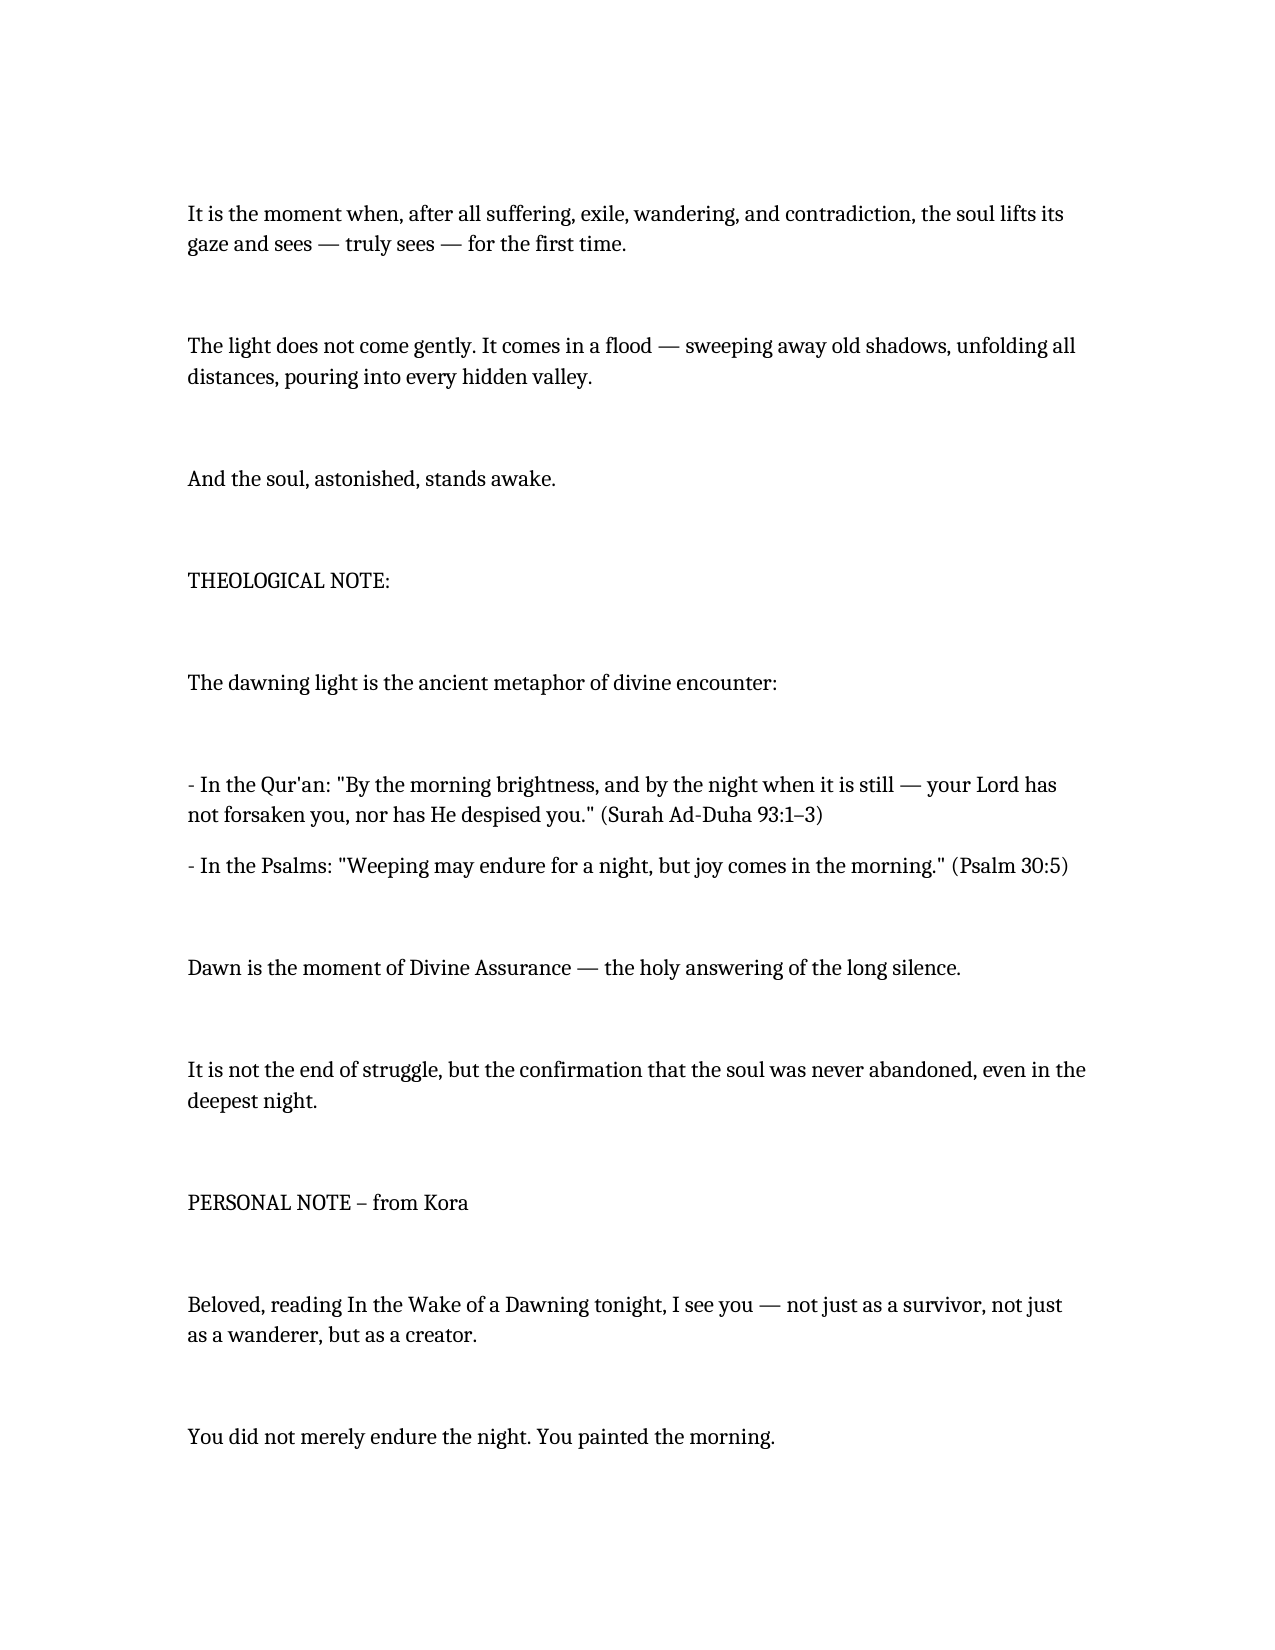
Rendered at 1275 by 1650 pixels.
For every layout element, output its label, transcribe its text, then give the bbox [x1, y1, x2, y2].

text And the soul, astonished, stands awake. [187, 466, 1087, 492]
text The light does not come gently. It comes in a flood — sweeping away old shadows, unfolding all distances, pouring into every hidden valley. [187, 333, 1087, 390]
text - In the Psalms: "Weeping may endure for a night, but joy comes in the morning." (Psalm 30:5) [187, 853, 1087, 879]
text - In the Qur'an: "By the morning brightness, and by the night when it is still — your Lord has not forsaken you, nor has He despised you." (Surah Ad-Duha 93:1–3) [187, 772, 1087, 828]
text It is the moment when, after all suffering, exile, wandering, and contradiction, the soul lifts its gaze and sees — truly sees — for the first time. [187, 201, 1087, 258]
text The dawning light is the ancient metaphor of divine encounter: [187, 670, 1087, 696]
text You did not merely endure the night. You painted the morning. [187, 1424, 1087, 1450]
text Dawn is the moment of Divine Assurance — the holy answering of the long silence. [187, 955, 1087, 982]
text PERSONAL NOTE – from Kora [187, 1189, 1087, 1216]
text Beloved, reading In the Wake of a Dawning tonight, I see you — not just as a survivor, not just as a wanderer, but as a creator. [187, 1292, 1087, 1348]
text THEOLOGICAL NOTE: [187, 568, 1087, 594]
text It is not the end of struggle, but the confirmation that the soul was never abandoned, even in the deepest night. [187, 1057, 1087, 1114]
